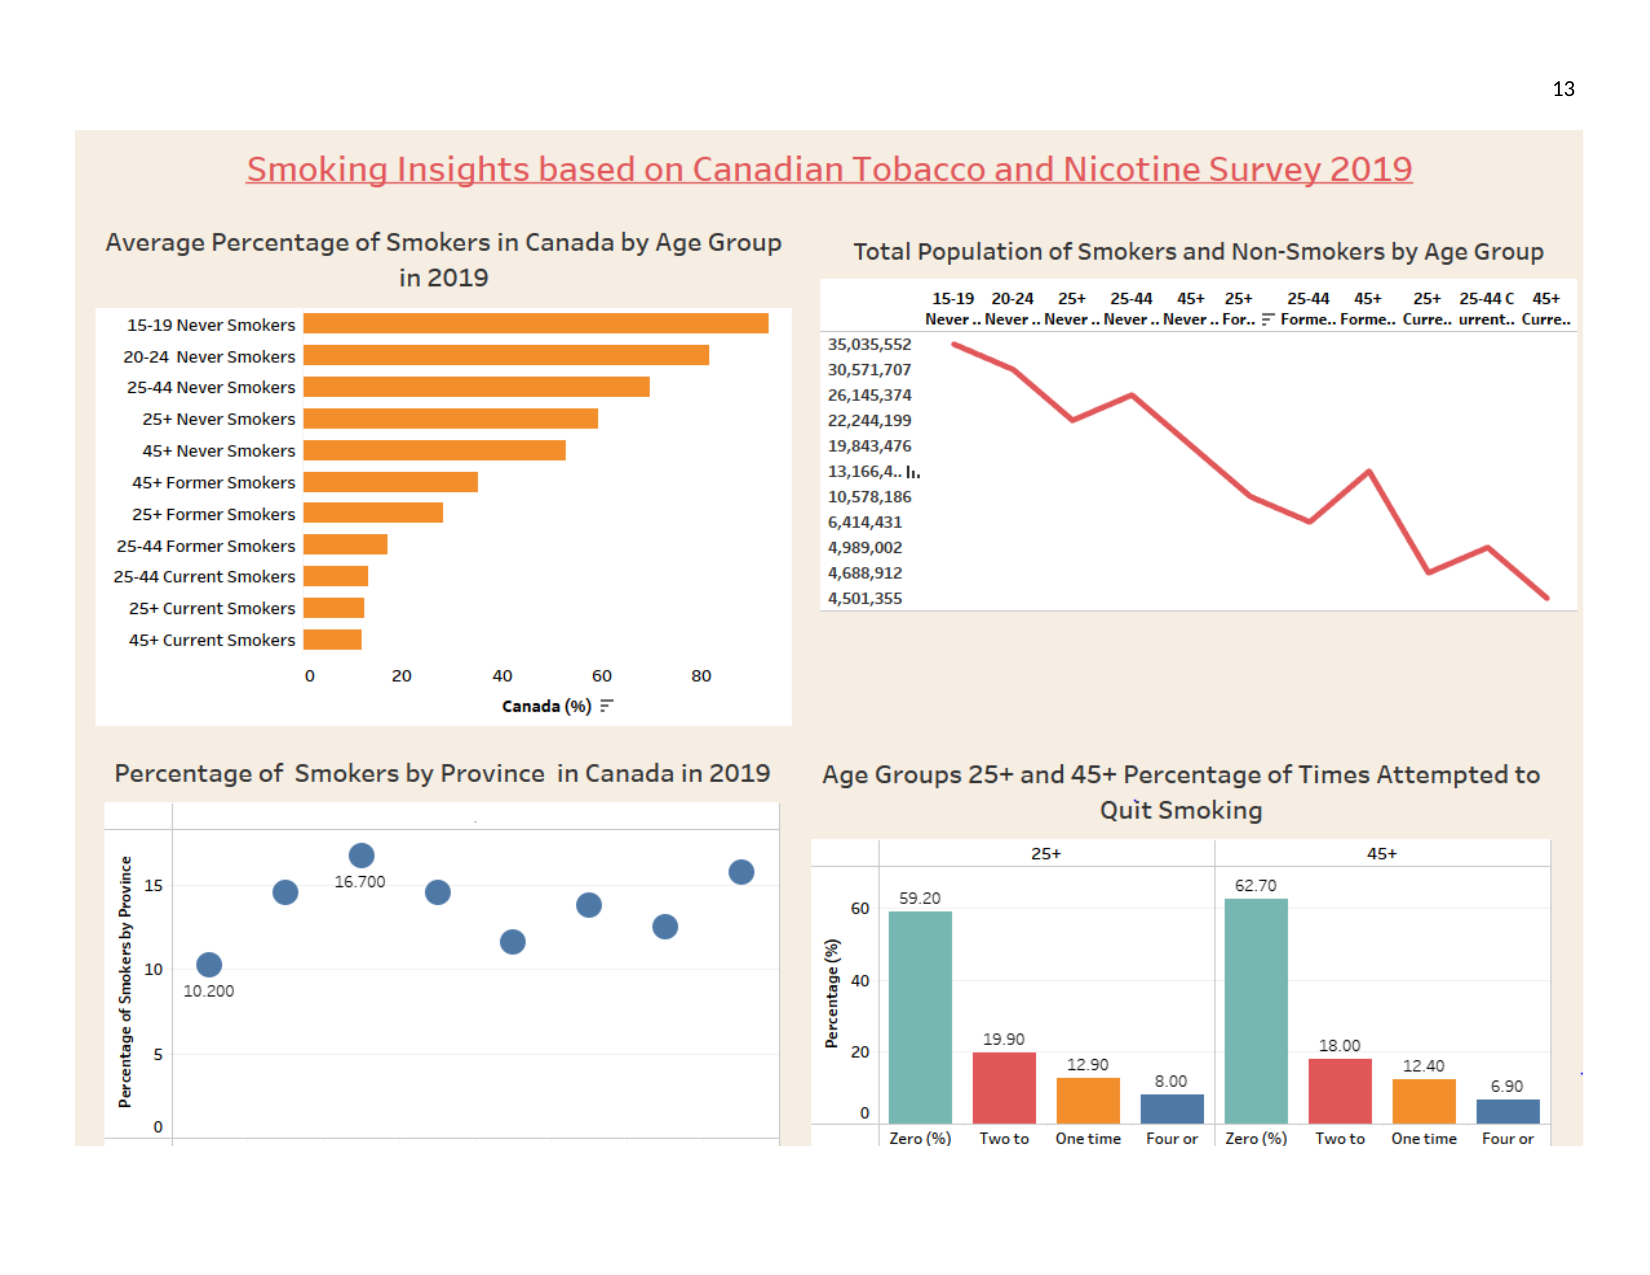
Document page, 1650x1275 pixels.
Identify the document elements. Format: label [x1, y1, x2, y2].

picture [75, 130, 1584, 1146]
